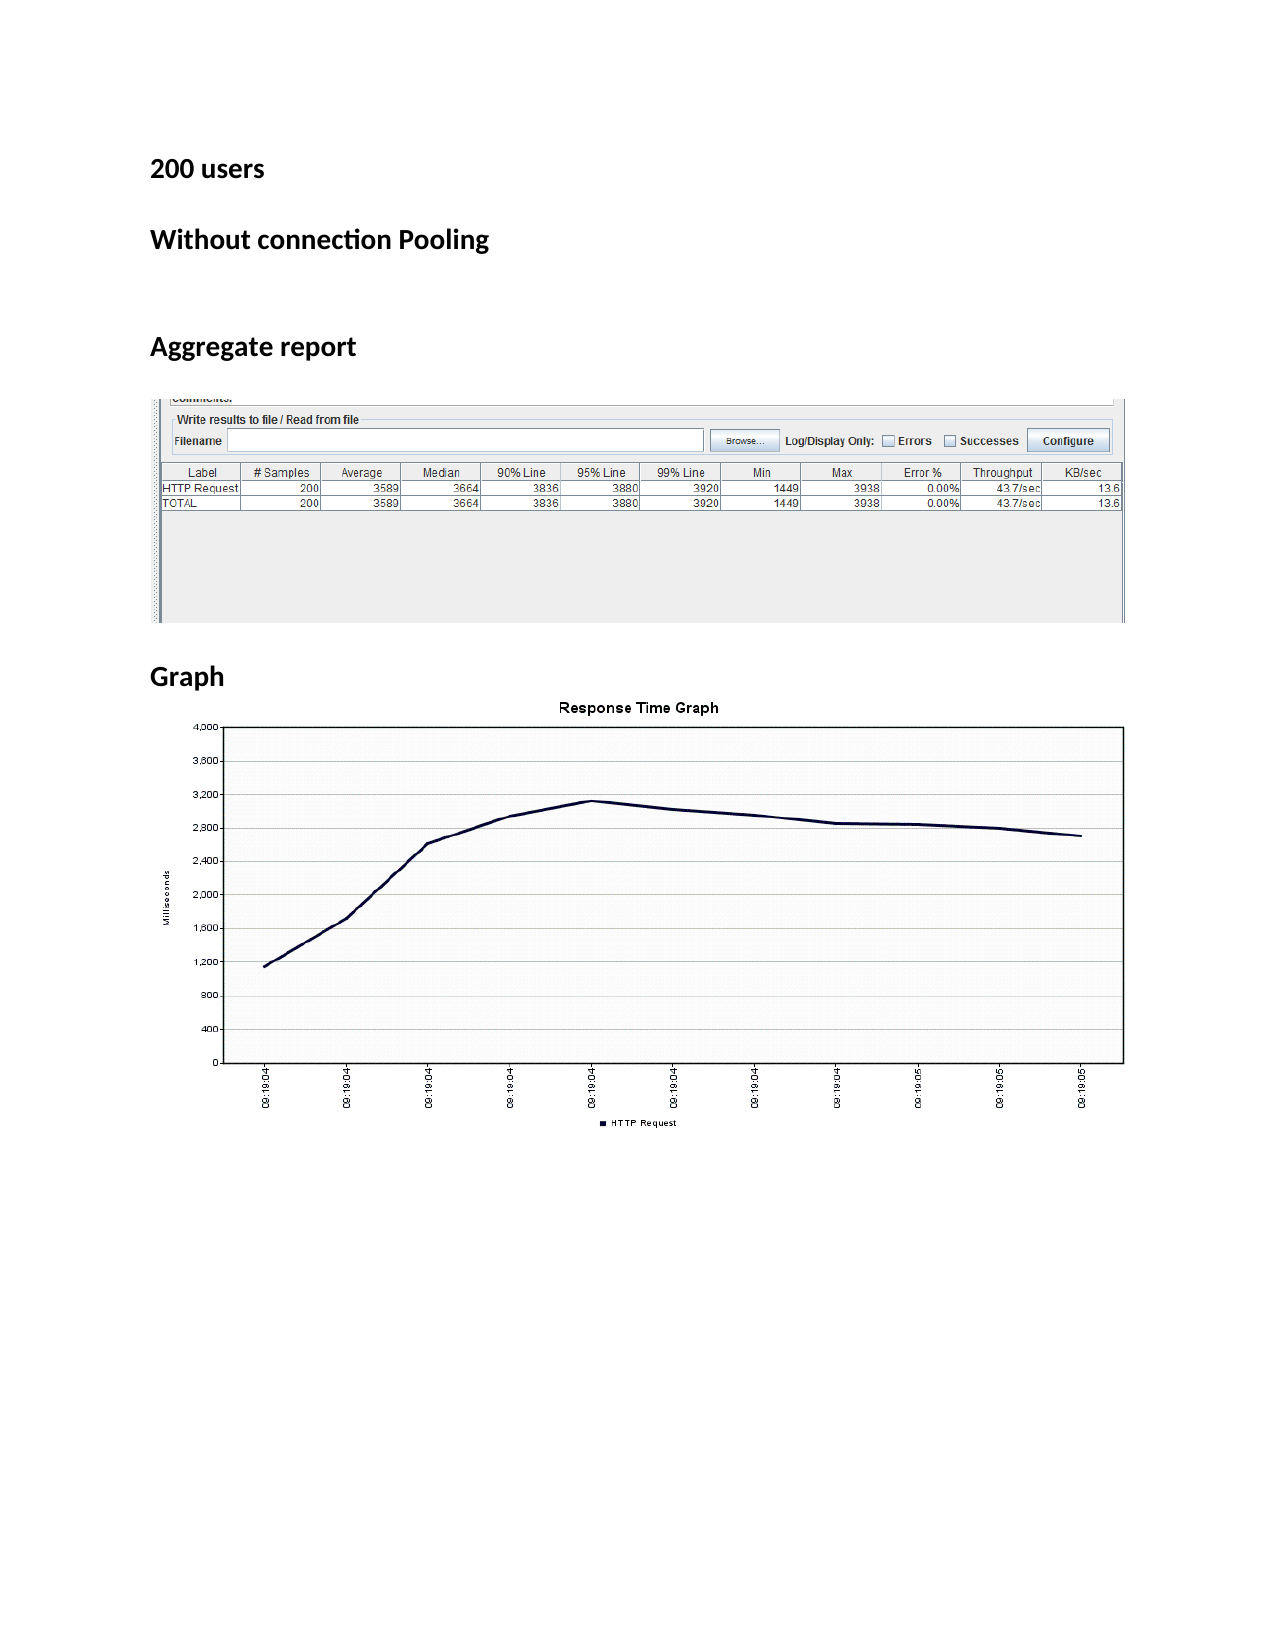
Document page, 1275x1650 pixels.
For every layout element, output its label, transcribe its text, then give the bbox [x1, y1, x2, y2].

text Without connection Pooling [150, 221, 1125, 257]
text Graph [150, 658, 1125, 693]
picture [150, 399, 1125, 623]
picture [150, 693, 1125, 1139]
text 200 users [150, 150, 1125, 186]
text Aggregate report [150, 328, 1125, 364]
